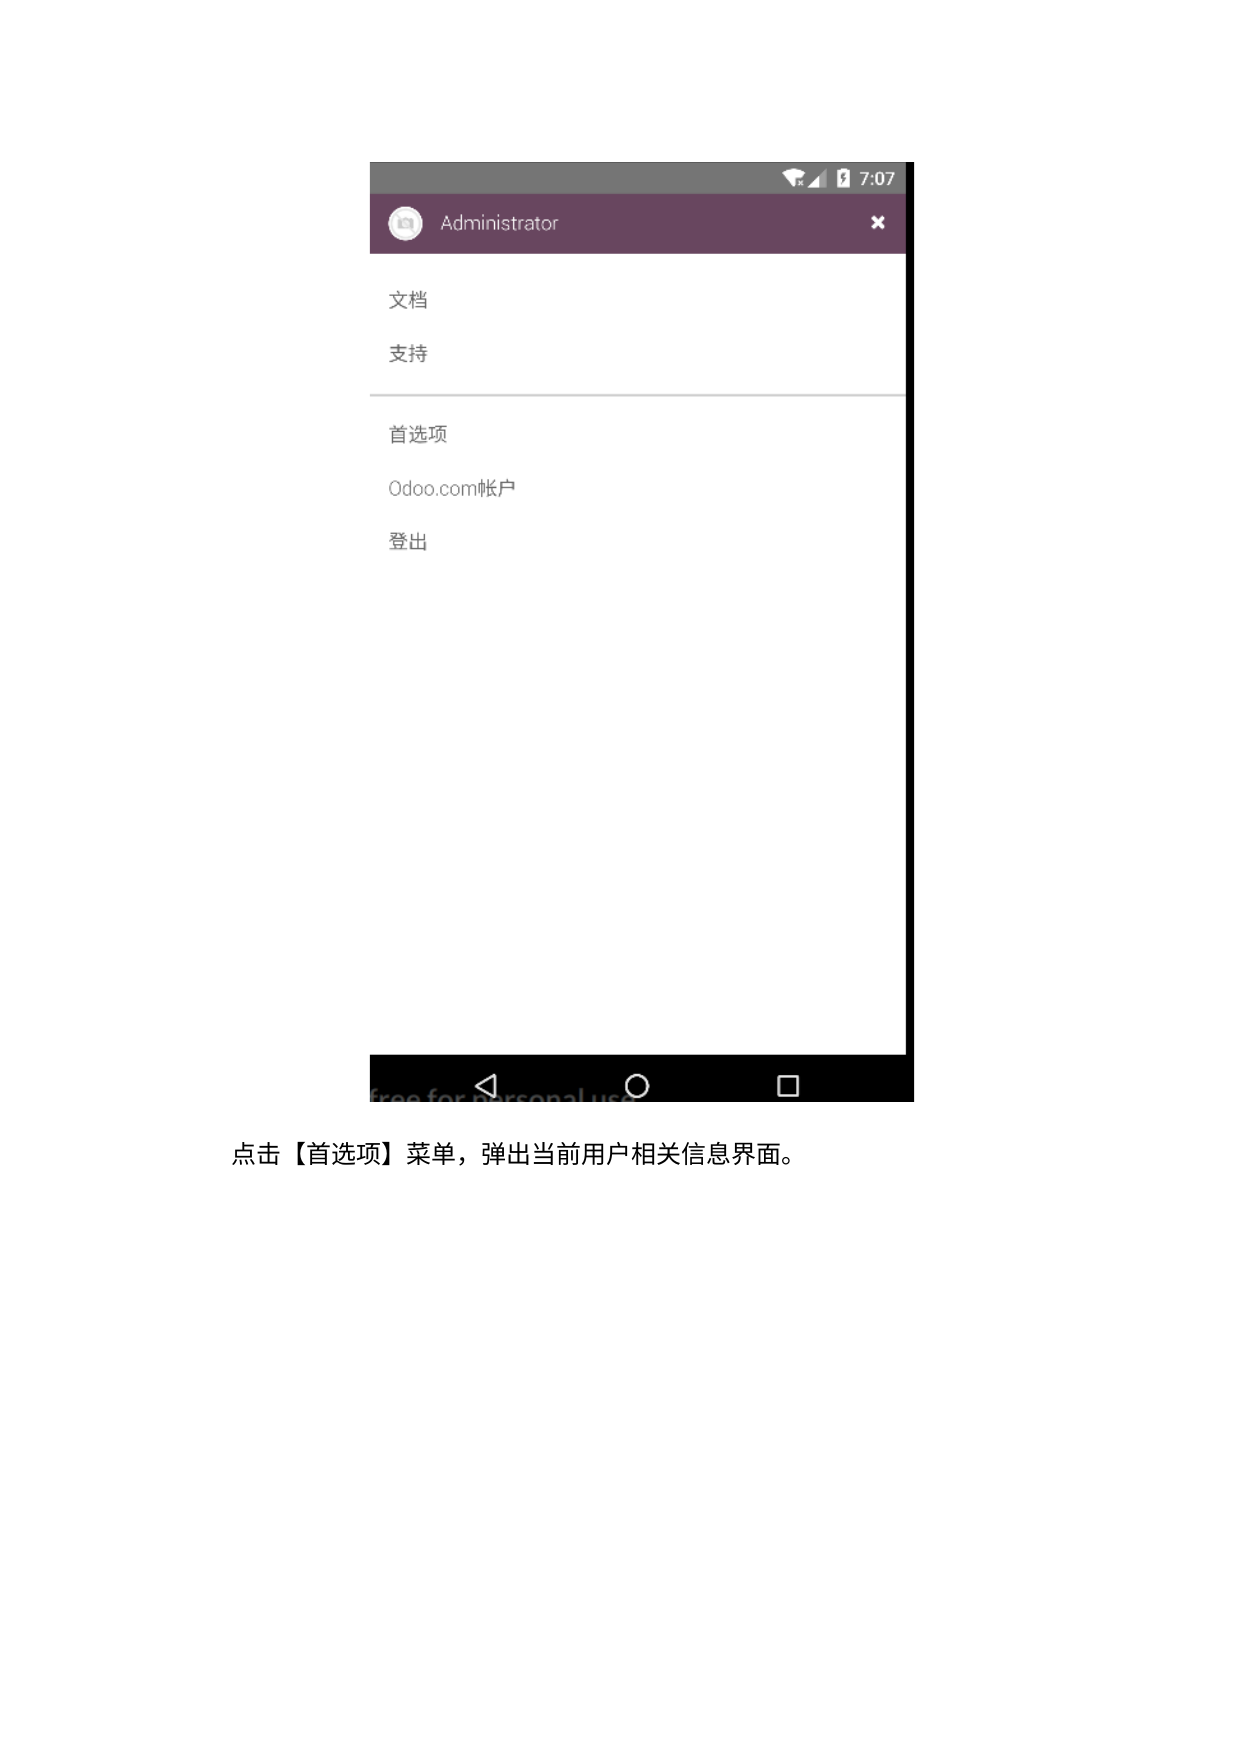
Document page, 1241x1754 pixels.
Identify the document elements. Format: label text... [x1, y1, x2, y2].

text 点击【首选项】菜单，弹出当前用户相关信息界面。 [231, 1120, 1053, 1185]
picture [369, 162, 915, 1102]
